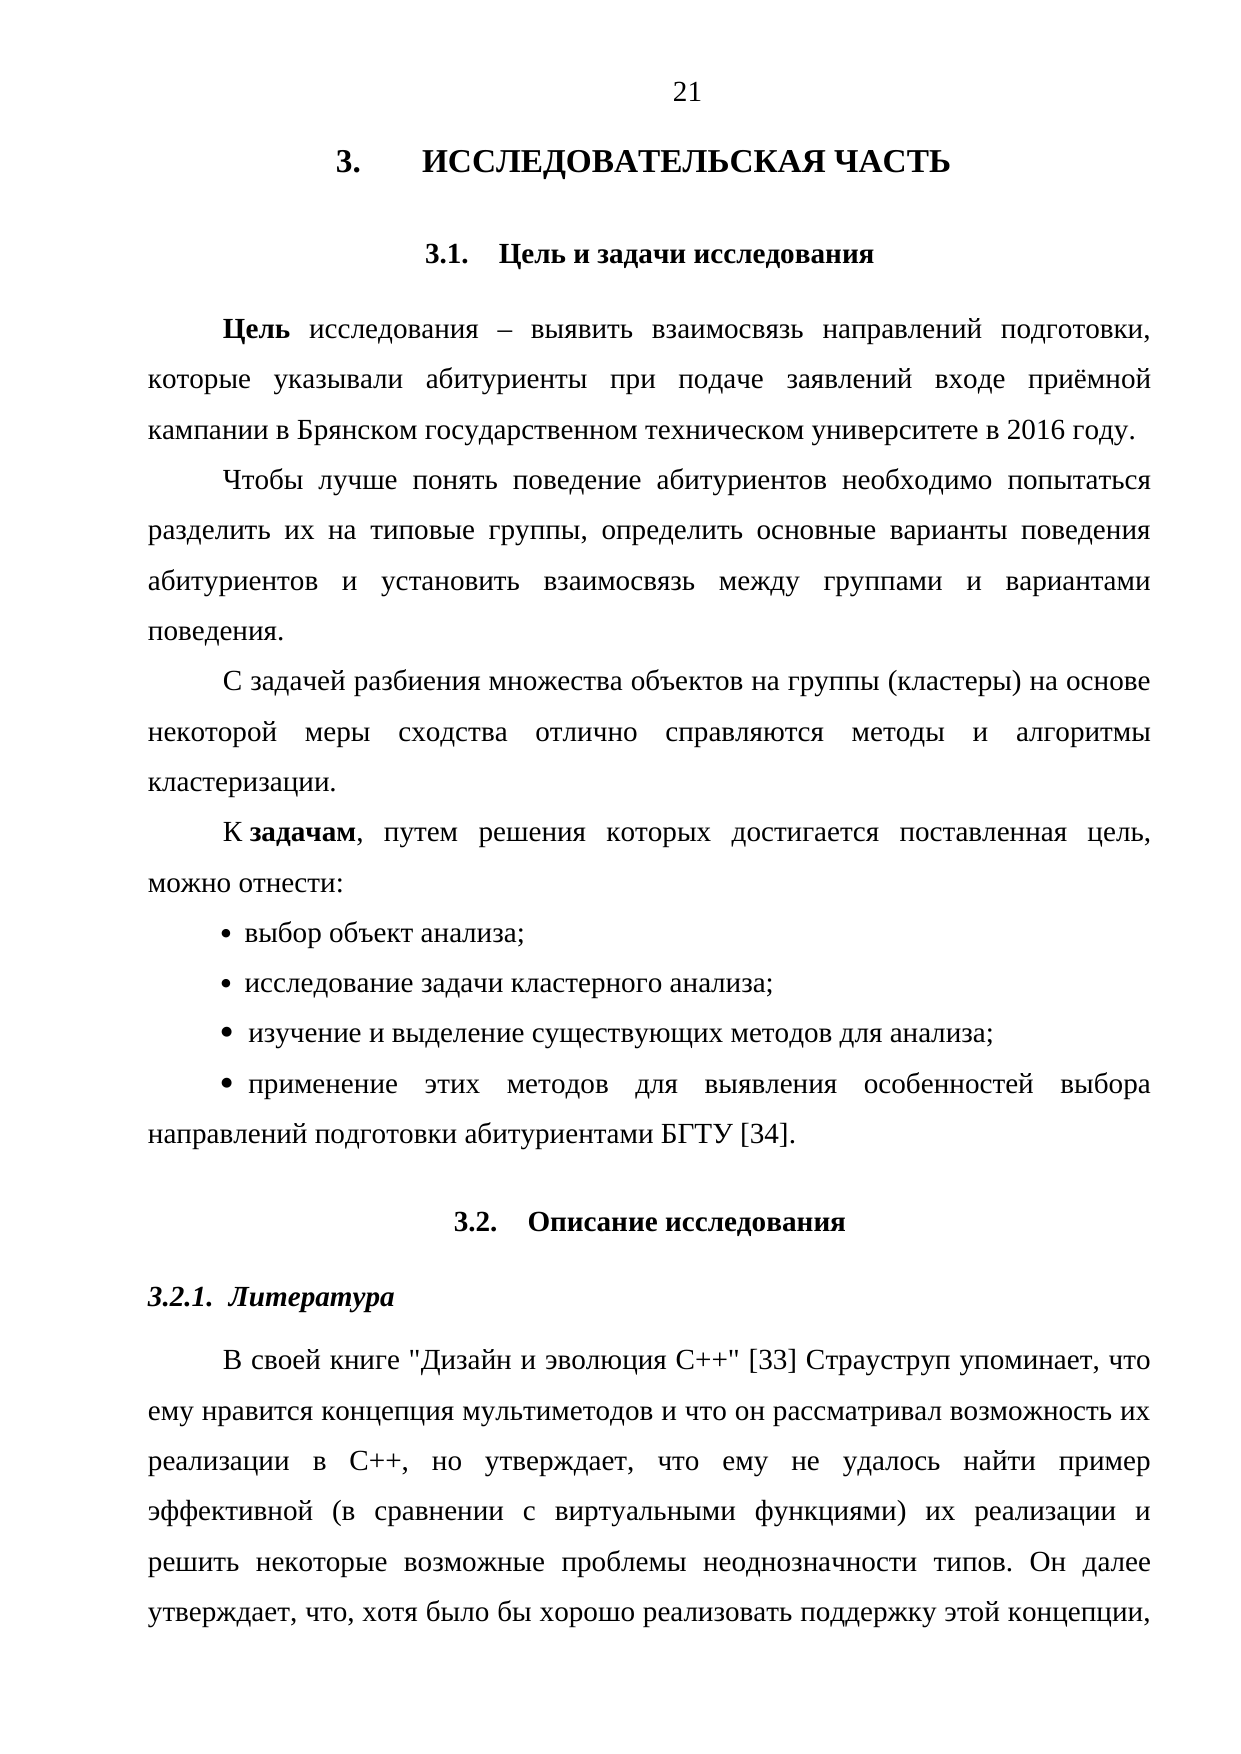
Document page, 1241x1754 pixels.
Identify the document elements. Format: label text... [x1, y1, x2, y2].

text Цель и задачи исследования [148, 236, 1152, 269]
text ИССЛЕДОВАТЕЛЬСКАЯ ЧАСТЬ [148, 141, 1152, 179]
text исследование задачи кластерного анализа; [148, 965, 1152, 999]
text выбор объект анализа; [148, 915, 1152, 948]
text применение этих методов для выявления особенностей выбора направлений подготовки абитуриентами БГТУ [34]. [148, 1066, 1152, 1150]
text Чтобы лучше понять поведение абитуриентов необходимо попытаться разделить их на типовые группы, определить основные варианты поведения абитуриентов и установить взаимосвязь между группами и вариантами поведения. [148, 462, 1152, 647]
text изучение и выделение существующих методов для анализа; [148, 1016, 1152, 1049]
text Цель исследования – выявить взаимосвязь направлений подготовки, которые указывали абитуриенты при подаче заявлений входе приёмной кампании в Брянском государственном техническом университете в 2016 году. [148, 311, 1152, 445]
text С задачей разбиения множества объектов на группы (кластеры) на основе некоторой меры сходства отлично справляются методы и алгоритмы кластеризации. [148, 663, 1152, 798]
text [148, 1342, 1152, 1627]
text К задачам, путем решения которых достигается поставленная цель, можно отнести: [148, 814, 1152, 898]
text Описание исследования [148, 1204, 1152, 1238]
text Литература [148, 1279, 1152, 1313]
